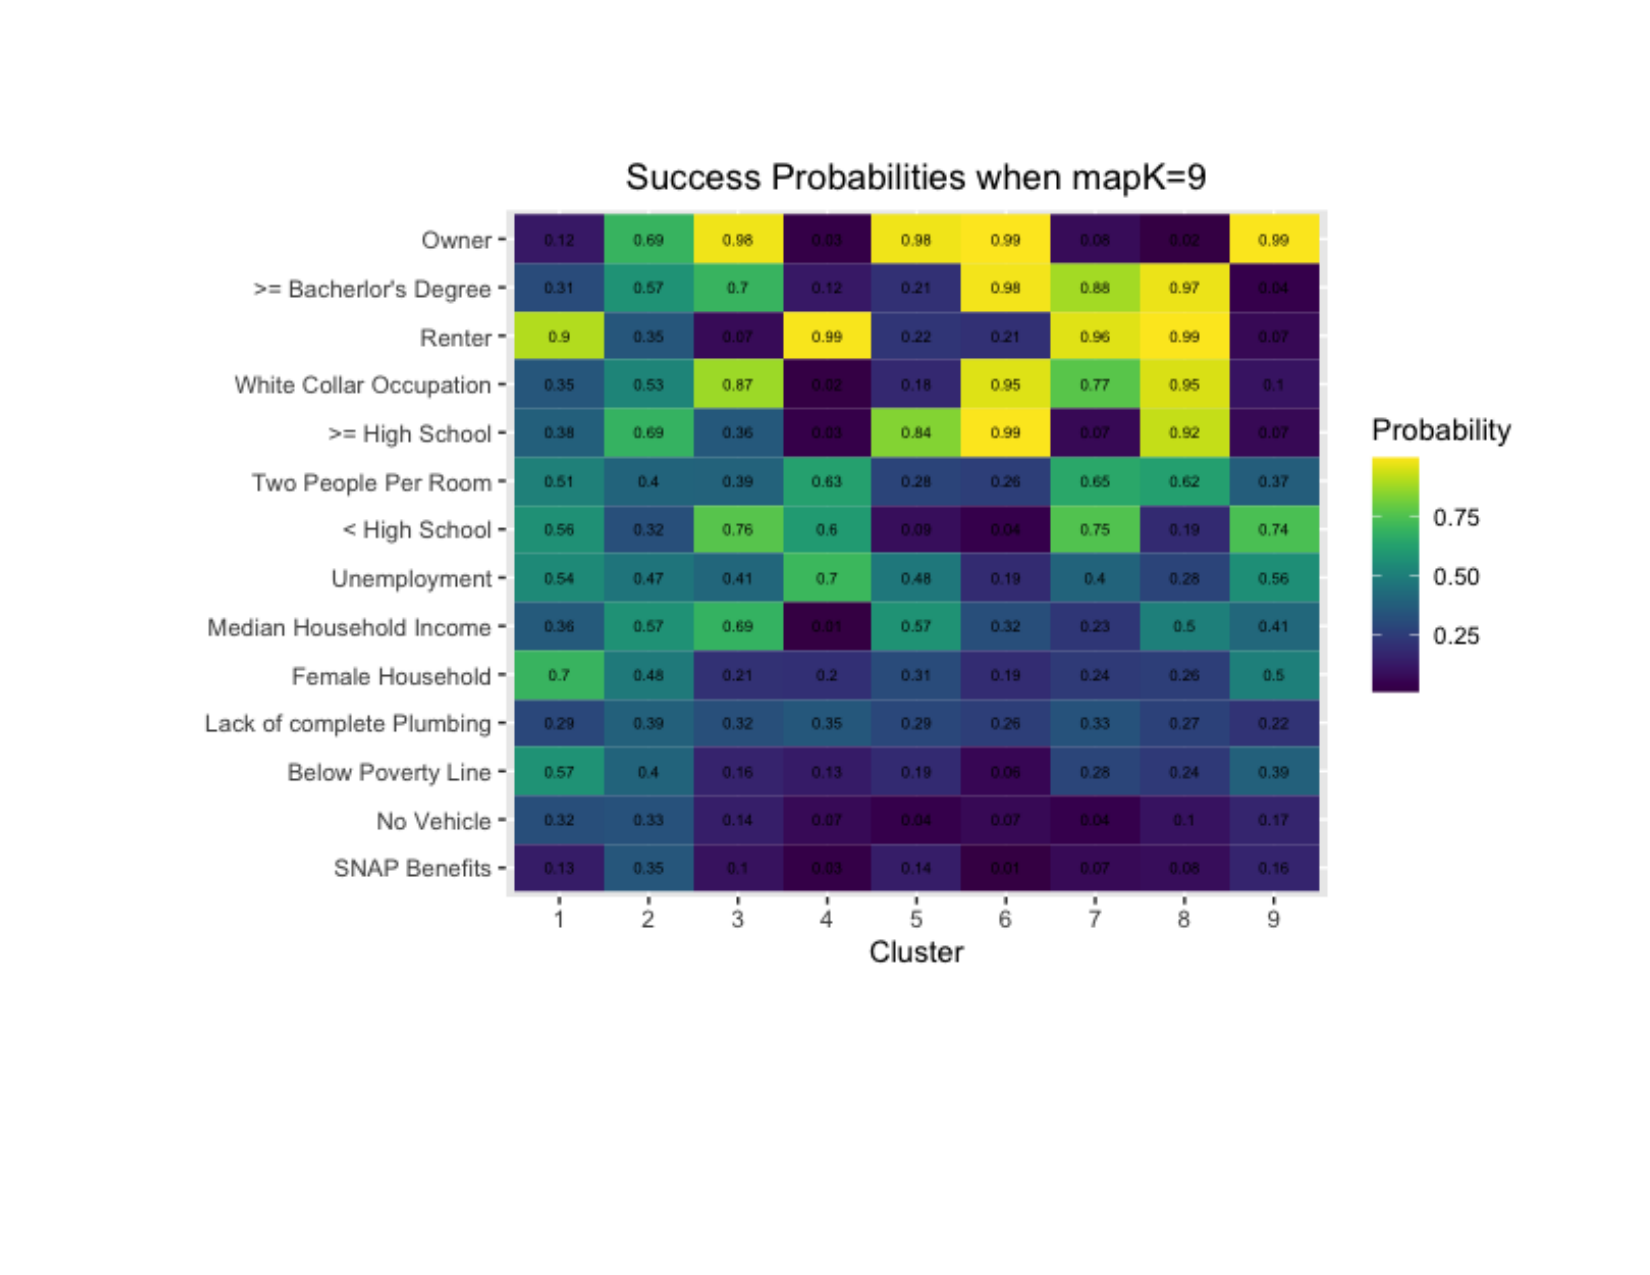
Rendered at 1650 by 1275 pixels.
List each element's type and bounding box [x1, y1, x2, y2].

picture [191, 150, 1542, 983]
